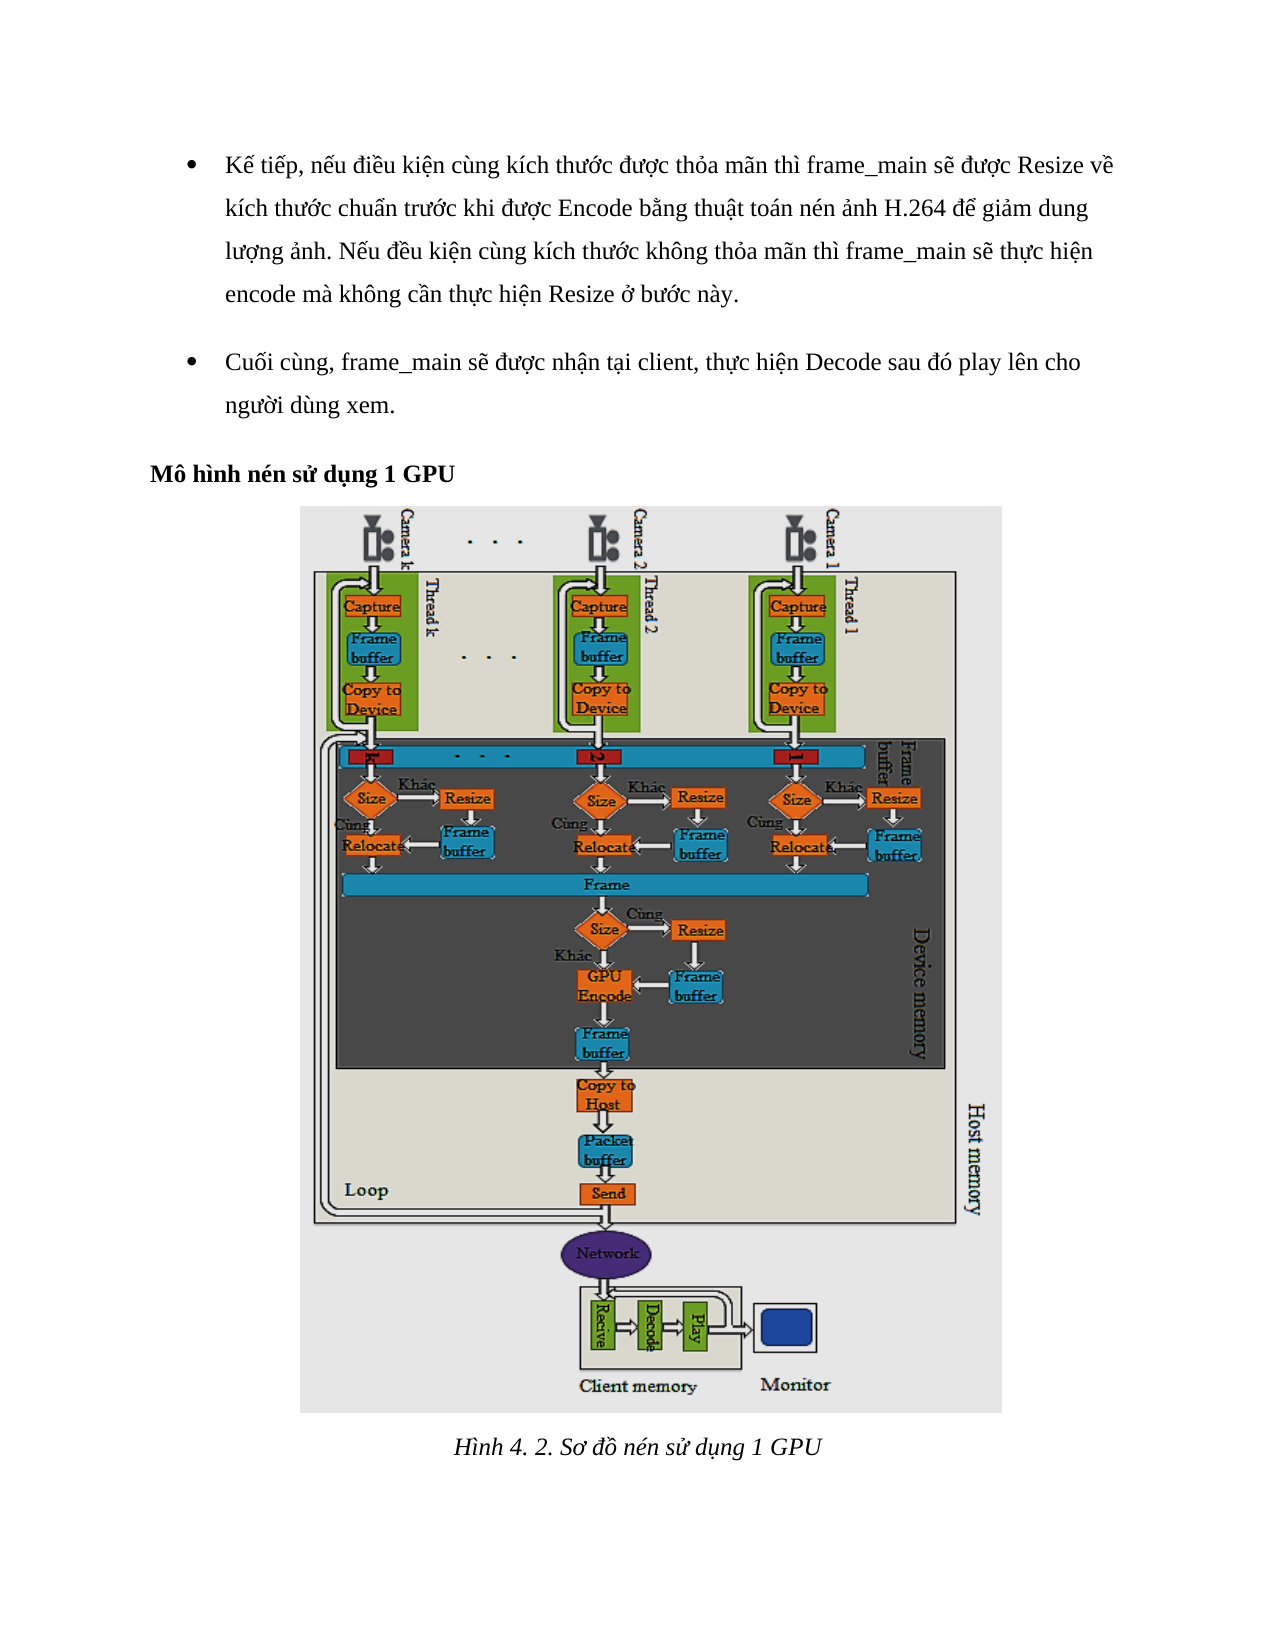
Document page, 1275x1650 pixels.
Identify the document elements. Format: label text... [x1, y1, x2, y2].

list Cuối cùng, frame_main sẽ được nhận tại client, thực hiện Decode sau đó play lên cho người dùng xem. [187, 347, 1125, 419]
text Mô hình nén sử dụng 1 GPU [150, 459, 1125, 487]
picture [300, 506, 1002, 1413]
text Hình 4. 2. Sơ đồ nén sử dụng 1 GPU [150, 1432, 1125, 1460]
list Kế tiếp, nếu điều kiện cùng kích thước được thỏa mãn thì frame_main sẽ được Resize về kích thước chuẩn trước khi được Encode bằng thuật toán nén ảnh H.264 để giảm dung lượng ảnh. Nếu đều kiện cùng kích thước không thỏa mãn thì frame_main sẽ thực hiện encode mà không cần thực hiện Resize ở bước này. [187, 150, 1125, 308]
